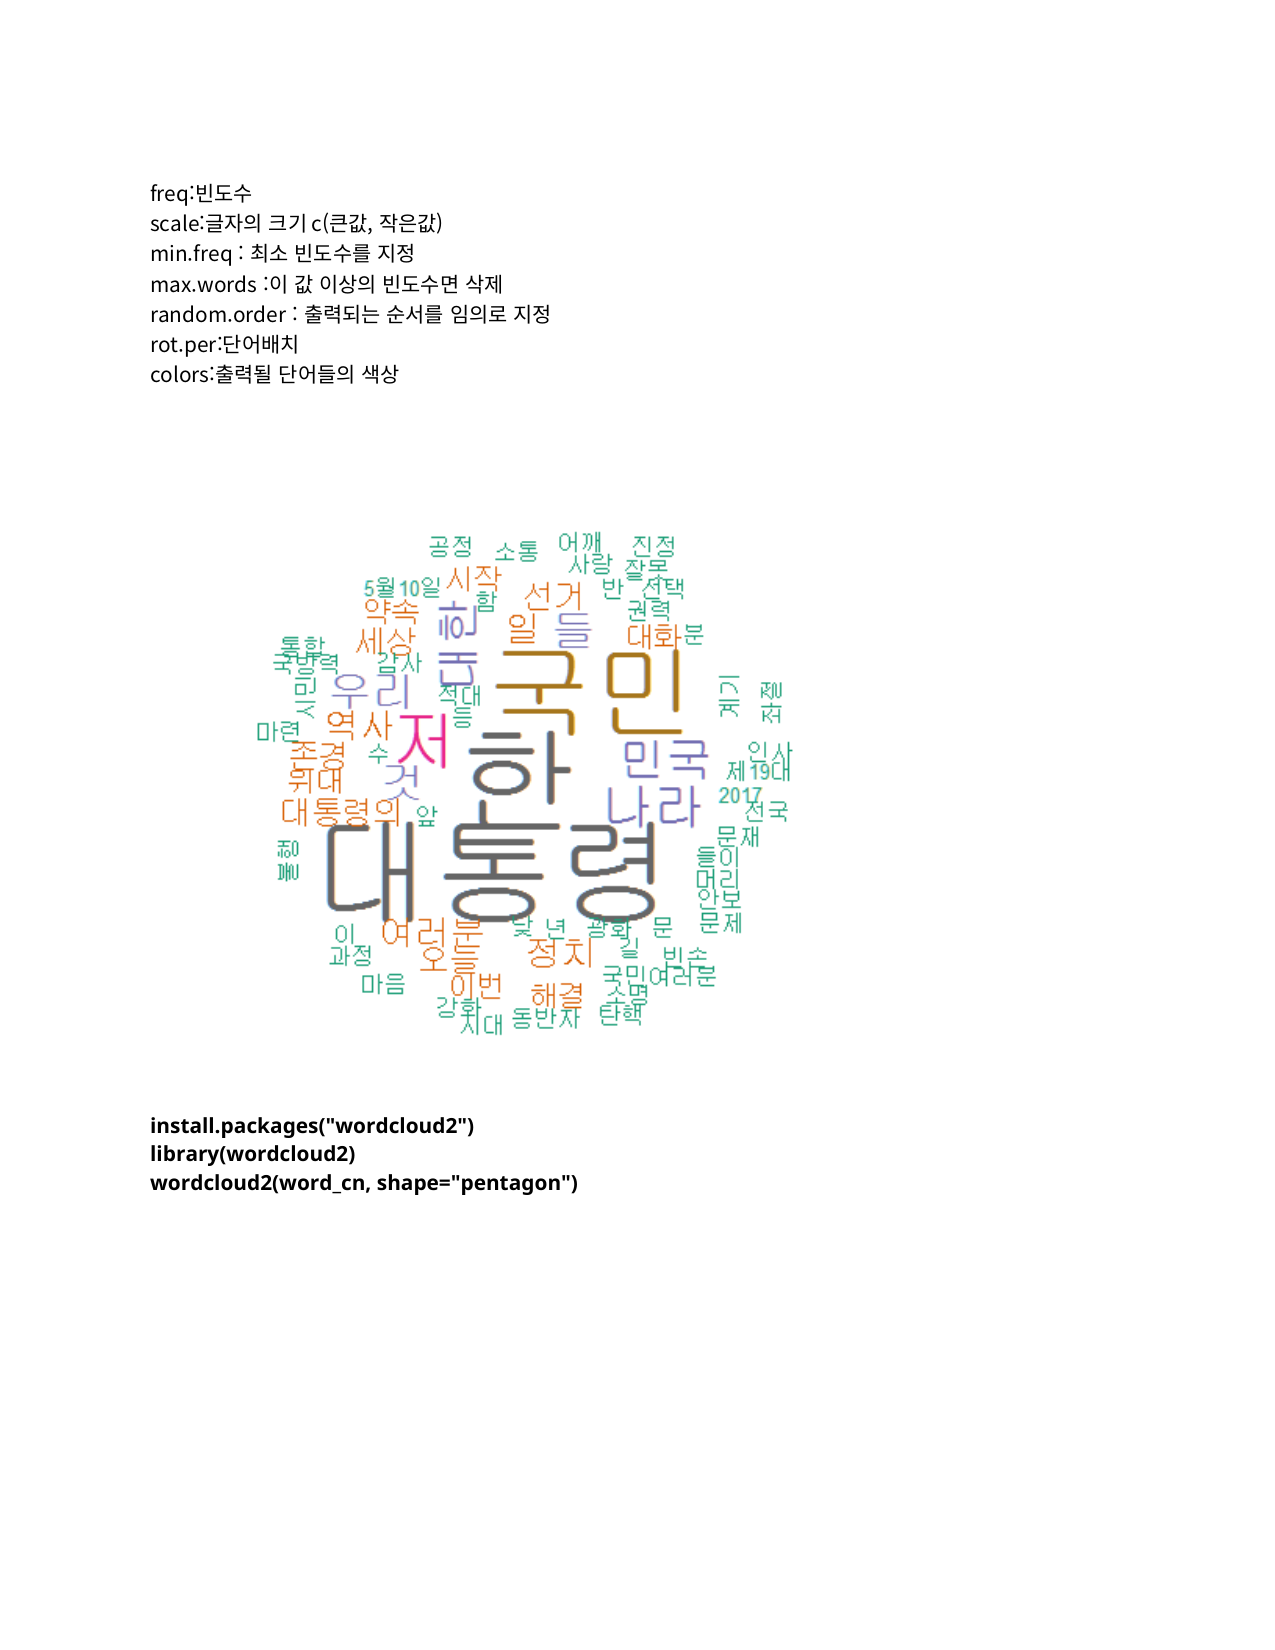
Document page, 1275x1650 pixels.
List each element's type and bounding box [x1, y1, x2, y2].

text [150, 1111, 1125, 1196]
picture [150, 388, 849, 1112]
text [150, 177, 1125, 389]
